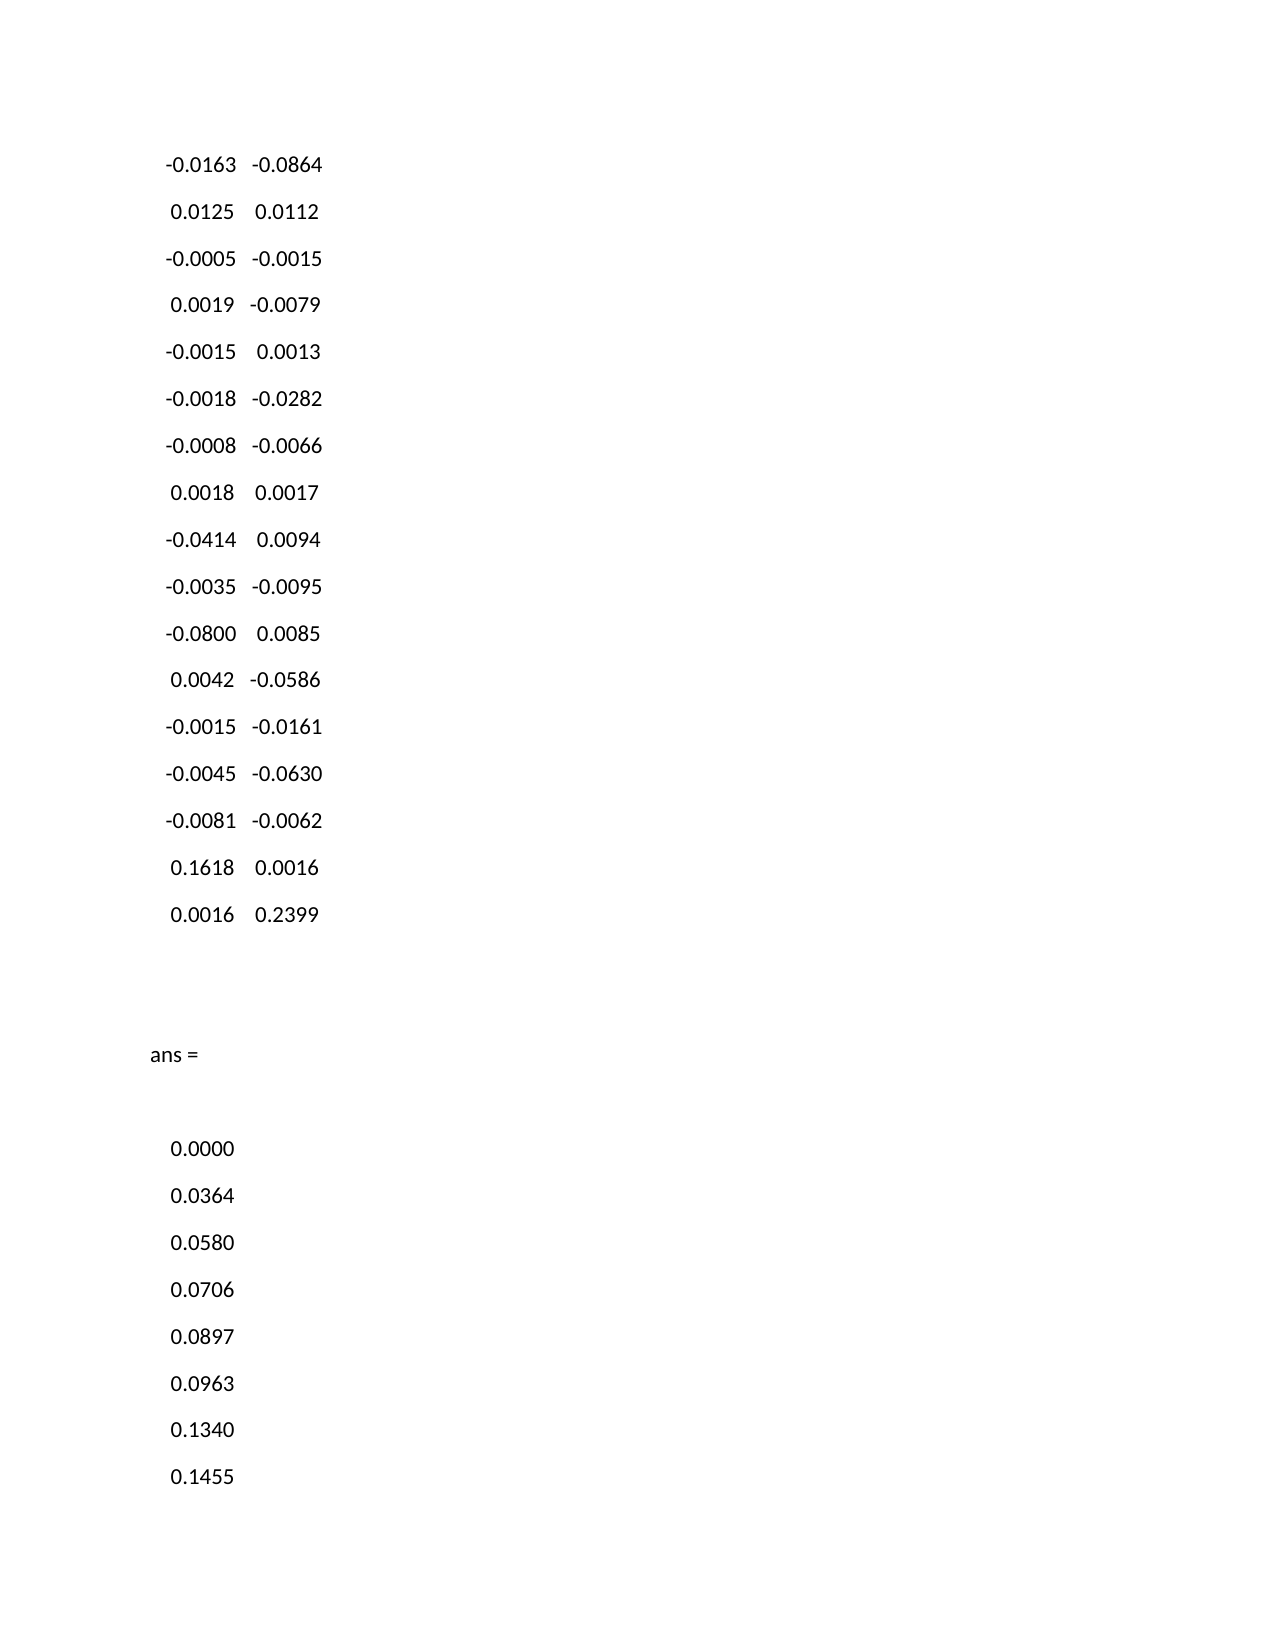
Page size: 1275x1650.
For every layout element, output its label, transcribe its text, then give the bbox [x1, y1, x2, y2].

text 0.0019 -0.0079 [150, 291, 1125, 319]
text 0.0125 0.0112 [150, 197, 1125, 225]
text -0.0018 -0.0282 [150, 384, 1125, 412]
text 0.1340 [150, 1416, 1125, 1444]
text 0.0963 [150, 1369, 1125, 1397]
text -0.0015 0.0013 [150, 337, 1125, 366]
text 0.0897 [150, 1322, 1125, 1350]
text 0.0016 0.2399 [150, 900, 1125, 928]
text -0.0045 -0.0630 [150, 759, 1125, 787]
text 0.0364 [150, 1181, 1125, 1209]
text ans = [150, 1041, 1125, 1069]
text -0.0414 0.0094 [150, 525, 1125, 553]
text 0.0042 -0.0586 [150, 666, 1125, 694]
text -0.0163 -0.0864 [150, 150, 1125, 178]
text 0.0706 [150, 1275, 1125, 1303]
text 0.1455 [150, 1462, 1125, 1491]
text -0.0800 0.0085 [150, 619, 1125, 647]
text 0.0000 [150, 1134, 1125, 1162]
text 0.1618 0.0016 [150, 853, 1125, 881]
text -0.0015 -0.0161 [150, 712, 1125, 741]
text -0.0005 -0.0015 [150, 244, 1125, 272]
text 0.0018 0.0017 [150, 478, 1125, 506]
text -0.0035 -0.0095 [150, 572, 1125, 600]
text -0.0081 -0.0062 [150, 806, 1125, 834]
text -0.0008 -0.0066 [150, 431, 1125, 459]
text 0.0580 [150, 1228, 1125, 1256]
